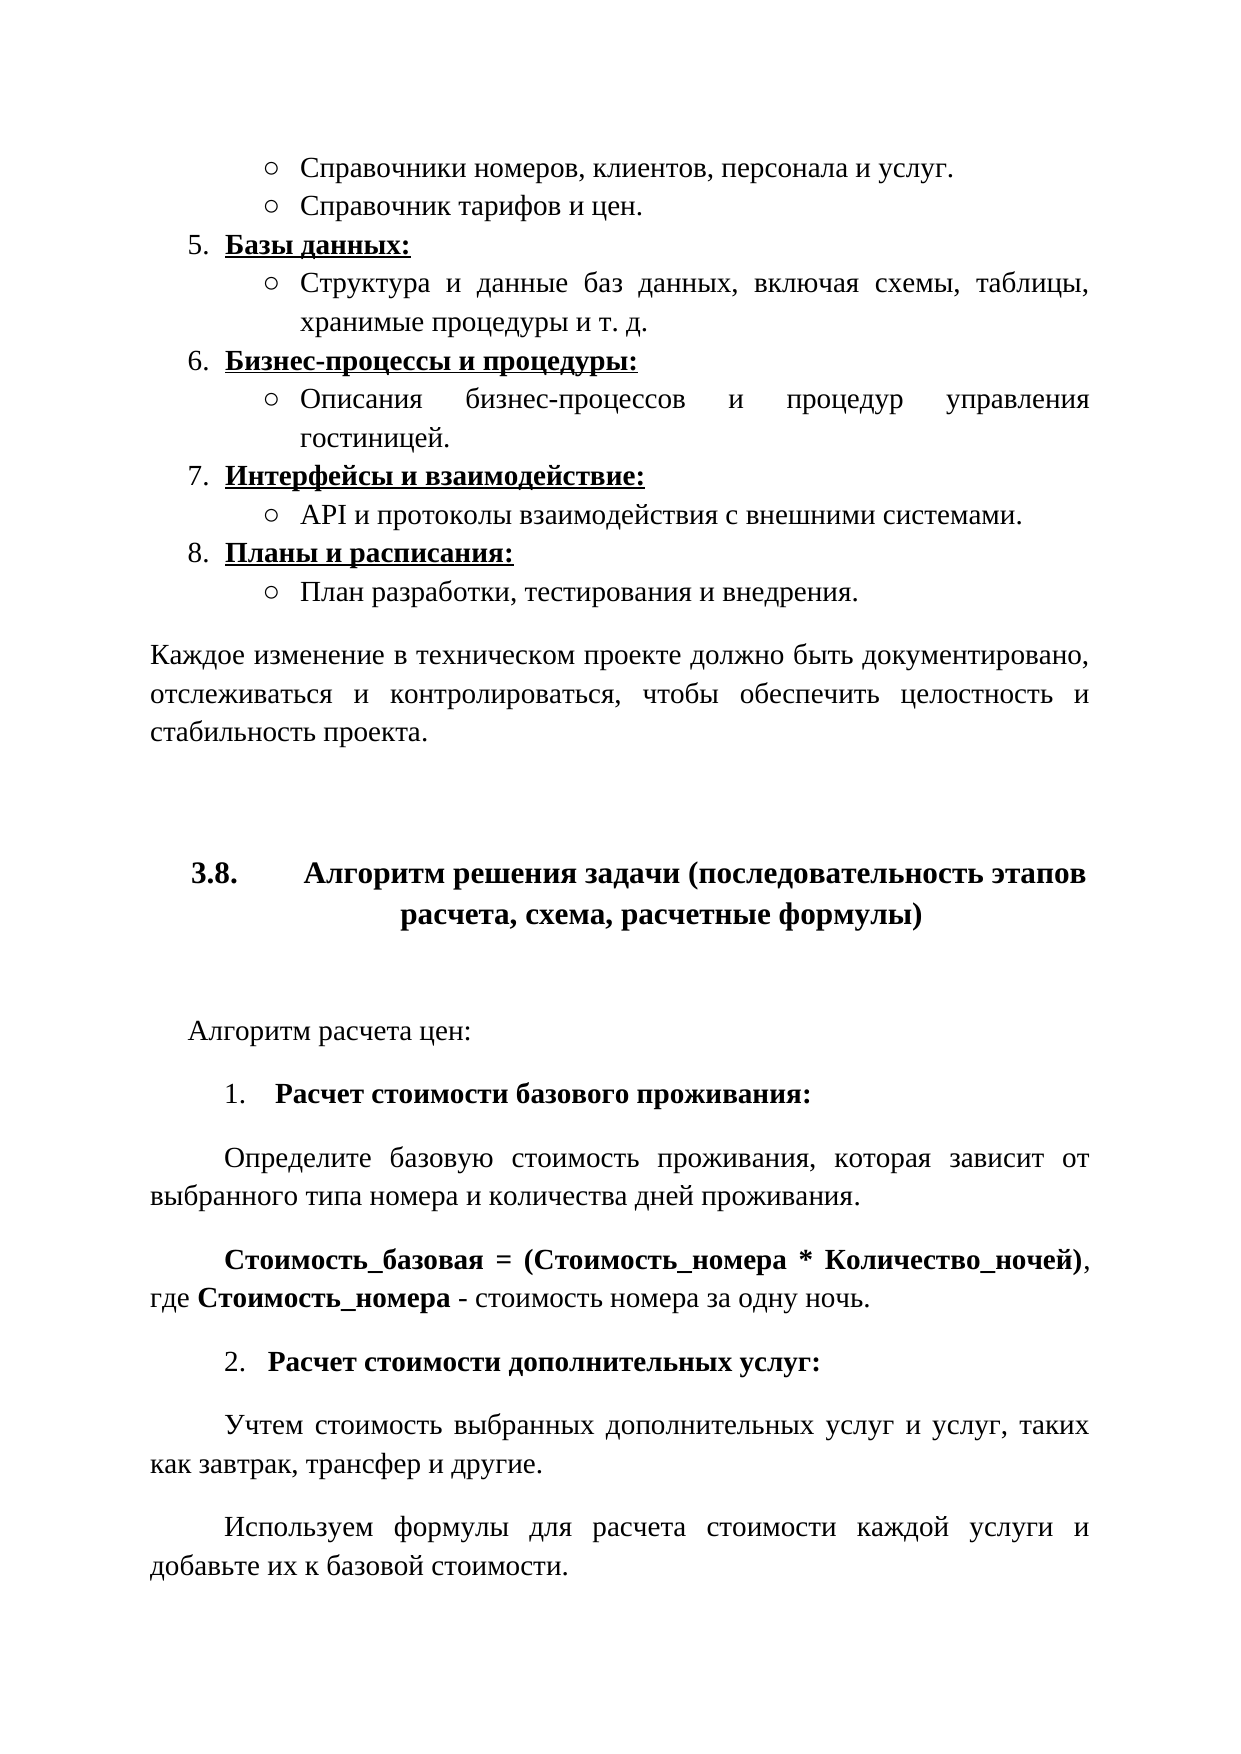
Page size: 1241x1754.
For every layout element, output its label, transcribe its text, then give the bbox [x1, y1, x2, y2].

list Алгоритм решения задачи (последовательность этапов расчета, схема, расчетные формулы) [187, 854, 1090, 931]
text Каждое изменение в техническом проекте должно быть документировано, отслеживаться и контролироваться, чтобы обеспечить целостность и стабильность проекта. [150, 637, 1090, 748]
text Стоимость_базовая = (Стоимость_номера * Количество_ночей), где Стоимость_номера - стоимость номера за одну ночь. [150, 1242, 1090, 1314]
text 1. Расчет стоимости базового проживания: [150, 1076, 1090, 1110]
list Справочник тарифов и цен. [262, 188, 1090, 222]
text Алгоритм расчета цен: [187, 1013, 1090, 1046]
list API и протоколы взаимодействия с внешними системами. [262, 497, 1090, 530]
list Структура и данные баз данных, включая схемы, таблицы, хранимые процедуры и т. д. [262, 266, 1090, 338]
list Планы и расписания: [187, 535, 1090, 569]
list Справочники номеров, клиентов, персонала и услуг. [262, 150, 1090, 183]
list План разработки, тестирования и внедрения. [262, 574, 1090, 607]
text 2. Расчет стоимости дополнительных услуг: [150, 1344, 1090, 1377]
list Описания бизнес-процессов и процедур управления гостиницей. [262, 381, 1090, 453]
list Бизнес-процессы и процедуры: [187, 343, 1090, 376]
list Интерфейсы и взаимодействие: [187, 458, 1090, 492]
text Учтем стоимость выбранных дополнительных услуг и услуг, таких как завтрак, трансфер и другие. [150, 1407, 1090, 1479]
text Определите базовую стоимость проживания, которая зависит от выбранного типа номера и количества дней проживания. [150, 1140, 1090, 1212]
text Используем формулы для расчета стоимости каждой услуги и добавьте их к базовой стоимости. [150, 1509, 1090, 1582]
list Базы данных: [187, 227, 1090, 261]
